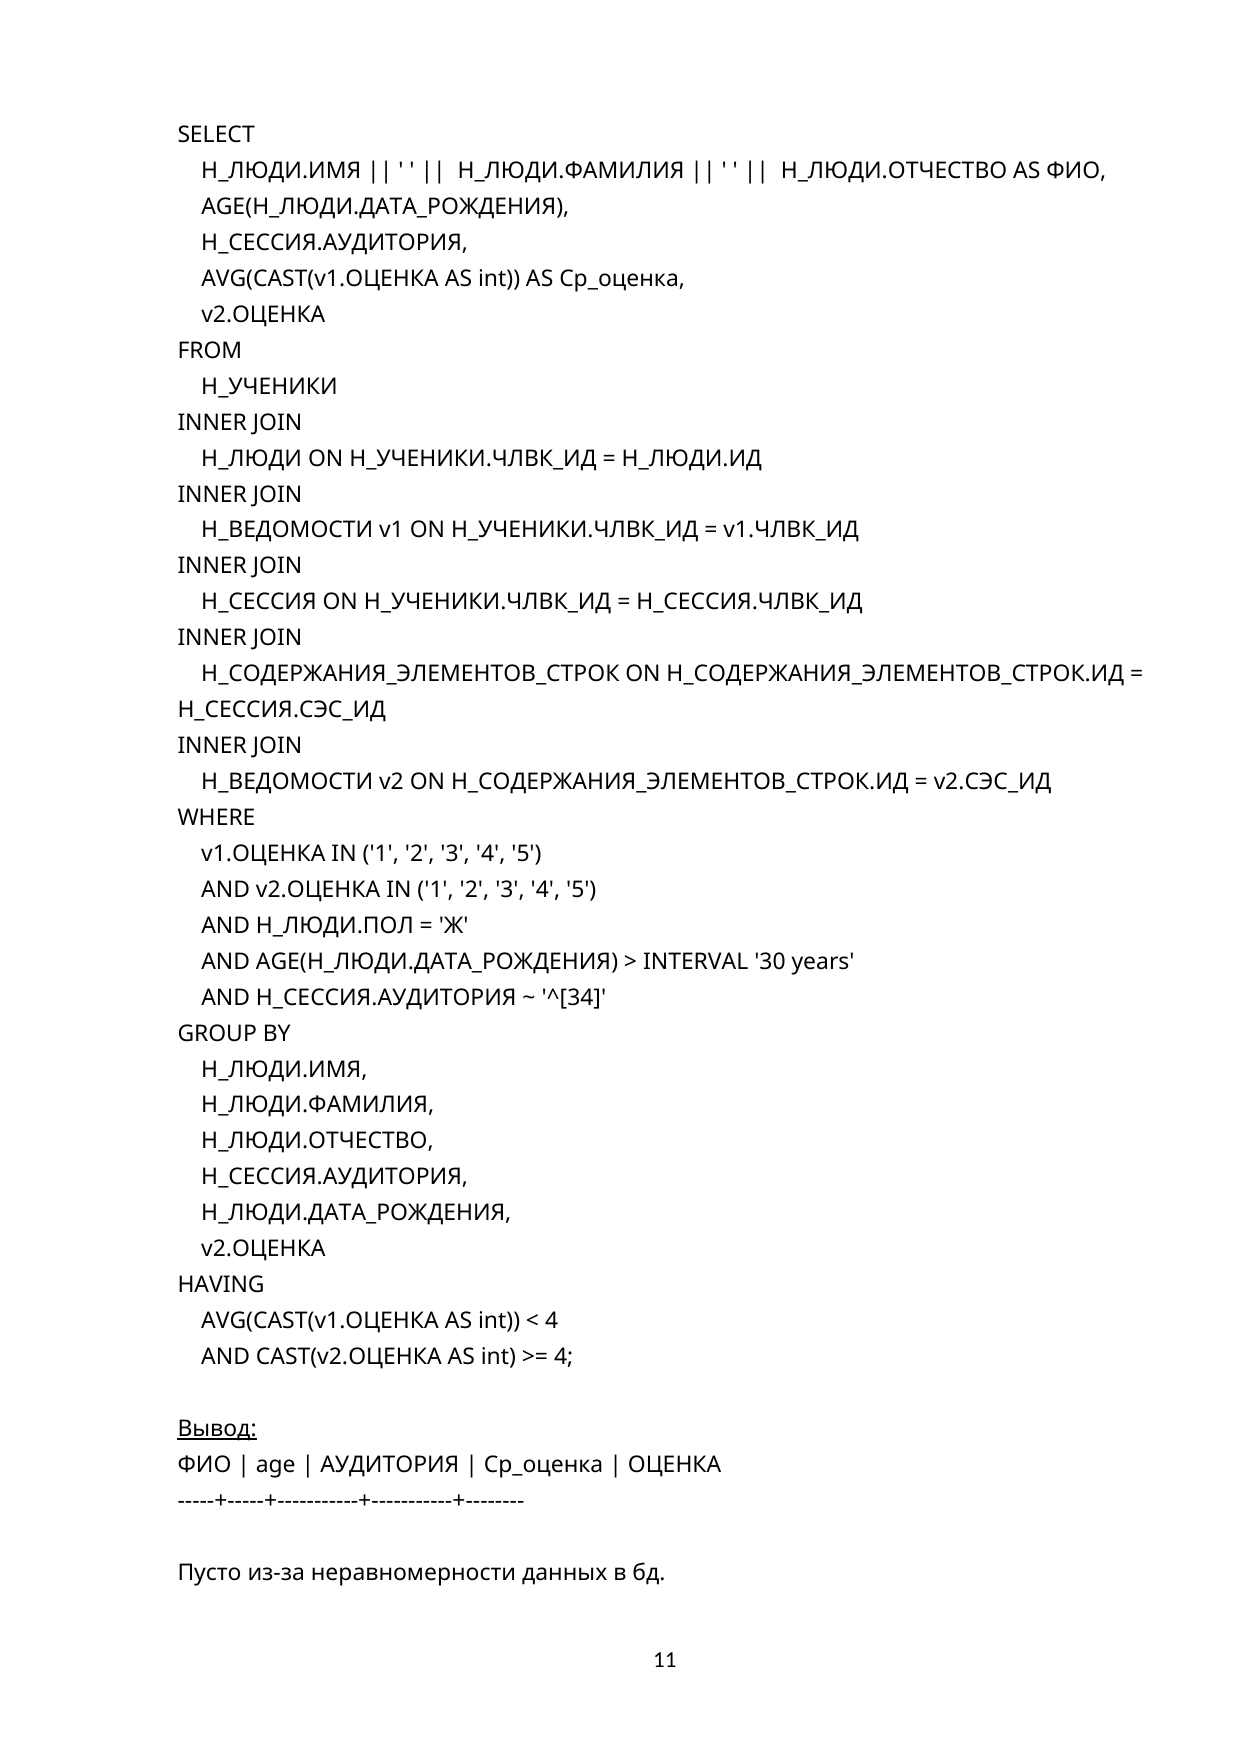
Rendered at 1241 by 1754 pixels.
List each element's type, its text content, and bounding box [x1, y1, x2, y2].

text AVG(CAST(v1.ОЦЕНКА AS int)) < 4 [177, 1304, 1152, 1335]
text v2.ОЦЕНКА [177, 298, 1152, 329]
text WHERE [177, 801, 1152, 832]
text v1.ОЦЕНКА IN ('1', '2', '3', '4', '5') [177, 837, 1152, 868]
text INNER JOIN [177, 549, 1152, 581]
text INNER JOIN [177, 477, 1152, 509]
text Н_ЛЮДИ.ИМЯ || ' ' || Н_ЛЮДИ.ФАМИЛИЯ || ' ' || Н_ЛЮДИ.ОТЧЕСТВО AS ФИО, [177, 154, 1152, 185]
text HAVING [177, 1268, 1152, 1299]
text AVG(CAST(v1.ОЦЕНКА AS int)) AS Ср_оценка, [177, 262, 1152, 293]
text INNER JOIN [177, 406, 1152, 437]
text Н_СЕССИЯ.АУДИТОРИЯ, [177, 226, 1152, 257]
text -----+-----+-----------+-----------+-------- [177, 1484, 1152, 1515]
text GROUP BY [177, 1017, 1152, 1048]
text Н_СЕССИЯ.АУДИТОРИЯ, [177, 1160, 1152, 1192]
text AGE(Н_ЛЮДИ.ДАТА_РОЖДЕНИЯ), [177, 190, 1152, 221]
text Пусто из-за неравномерности данных в бд. [177, 1556, 1152, 1587]
text AND v2.ОЦЕНКА IN ('1', '2', '3', '4', '5') [177, 873, 1152, 904]
text Н_ЛЮДИ.ИМЯ, [177, 1052, 1152, 1084]
text v2.ОЦЕНКА [177, 1232, 1152, 1263]
text Н_УЧЕНИКИ [177, 370, 1152, 401]
text Н_ЛЮДИ.ДАТА_РОЖДЕНИЯ, [177, 1196, 1152, 1227]
text ФИО | age | АУДИТОРИЯ | Ср_оценка | ОЦЕНКА [177, 1448, 1152, 1479]
text Н_СОДЕРЖАНИЯ_ЭЛЕМЕНТОВ_СТРОК ON Н_СОДЕРЖАНИЯ_ЭЛЕМЕНТОВ_СТРОК.ИД = Н_СЕССИЯ.СЭС_ИД [177, 657, 1152, 724]
text Н_СЕССИЯ ON Н_УЧЕНИКИ.ЧЛВК_ИД = Н_СЕССИЯ.ЧЛВК_ИД [177, 585, 1152, 617]
text Н_ЛЮДИ.ФАМИЛИЯ, [177, 1088, 1152, 1120]
text AND AGE(Н_ЛЮДИ.ДАТА_РОЖДЕНИЯ) > INTERVAL '30 years' [177, 945, 1152, 976]
text AND Н_СЕССИЯ.АУДИТОРИЯ ~ '^[34]' [177, 981, 1152, 1012]
text FROM [177, 334, 1152, 365]
text AND CAST(v2.ОЦЕНКА AS int) >= 4; [177, 1340, 1152, 1371]
text Н_ЛЮДИ ON Н_УЧЕНИКИ.ЧЛВК_ИД = Н_ЛЮДИ.ИД [177, 442, 1152, 473]
text Н_ЛЮДИ.ОТЧЕСТВО, [177, 1124, 1152, 1156]
text AND Н_ЛЮДИ.ПОЛ = 'Ж' [177, 909, 1152, 940]
text INNER JOIN [177, 621, 1152, 652]
text INNER JOIN [177, 729, 1152, 760]
text Н_ВЕДОМОСТИ v1 ON Н_УЧЕНИКИ.ЧЛВК_ИД = v1.ЧЛВК_ИД [177, 513, 1152, 545]
text SELECT [177, 118, 1152, 149]
text Вывод: [177, 1412, 1152, 1443]
text Н_ВЕДОМОСТИ v2 ON Н_СОДЕРЖАНИЯ_ЭЛЕМЕНТОВ_СТРОК.ИД = v2.СЭС_ИД [177, 765, 1152, 796]
